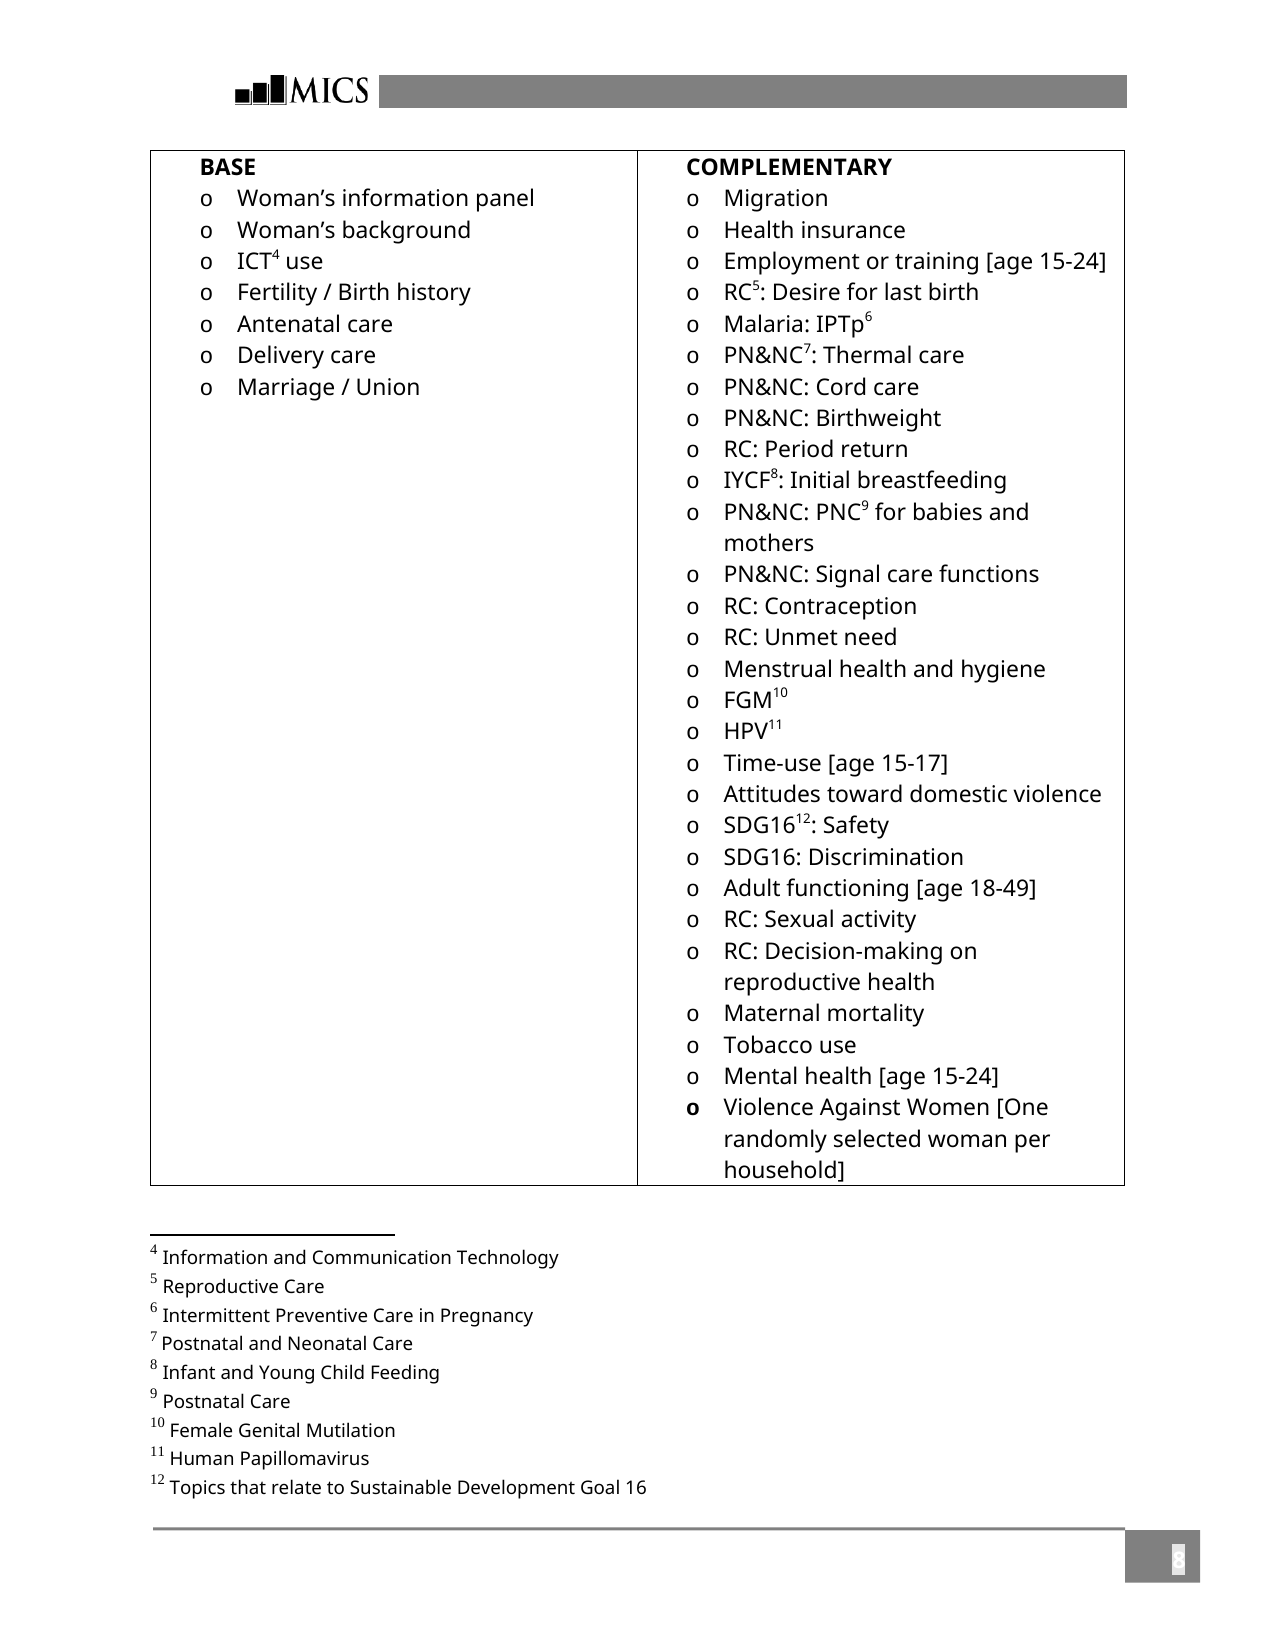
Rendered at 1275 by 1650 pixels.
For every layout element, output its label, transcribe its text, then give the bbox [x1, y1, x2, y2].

picture [235, 75, 368, 105]
table_cell BASE Woman’s information panel Woman’s background ICT use Fertility / Birth history Antenatal care Delivery care Marriage / Union [151, 151, 637, 1185]
table_cell COMPLEMENTARY Migration Health insurance Employment or training [age 15-24] RC: Desire for last birth Malaria: IPTp PN&NC: Thermal care PN&NC: Cord care PN&NC: Birthweight RC: Period return IYCF: Initial breastfeeding PN&NC: PNC for babies and mothers PN&NC: Signal care functions RC: Contraception RC: Unmet need Menstrual health and hygiene FGM HPV Time-use [age 15-17] Attitudes toward domestic violence SDG16: Safety SDG16: Discrimination Adult functioning [age 18-49] RC: Sexual activity RC: Decision-making on reproductive health Maternal mortality Tobacco use Mental health [age 15-24] Violence Against Women [One randomly selected woman per household] [638, 151, 1124, 1185]
